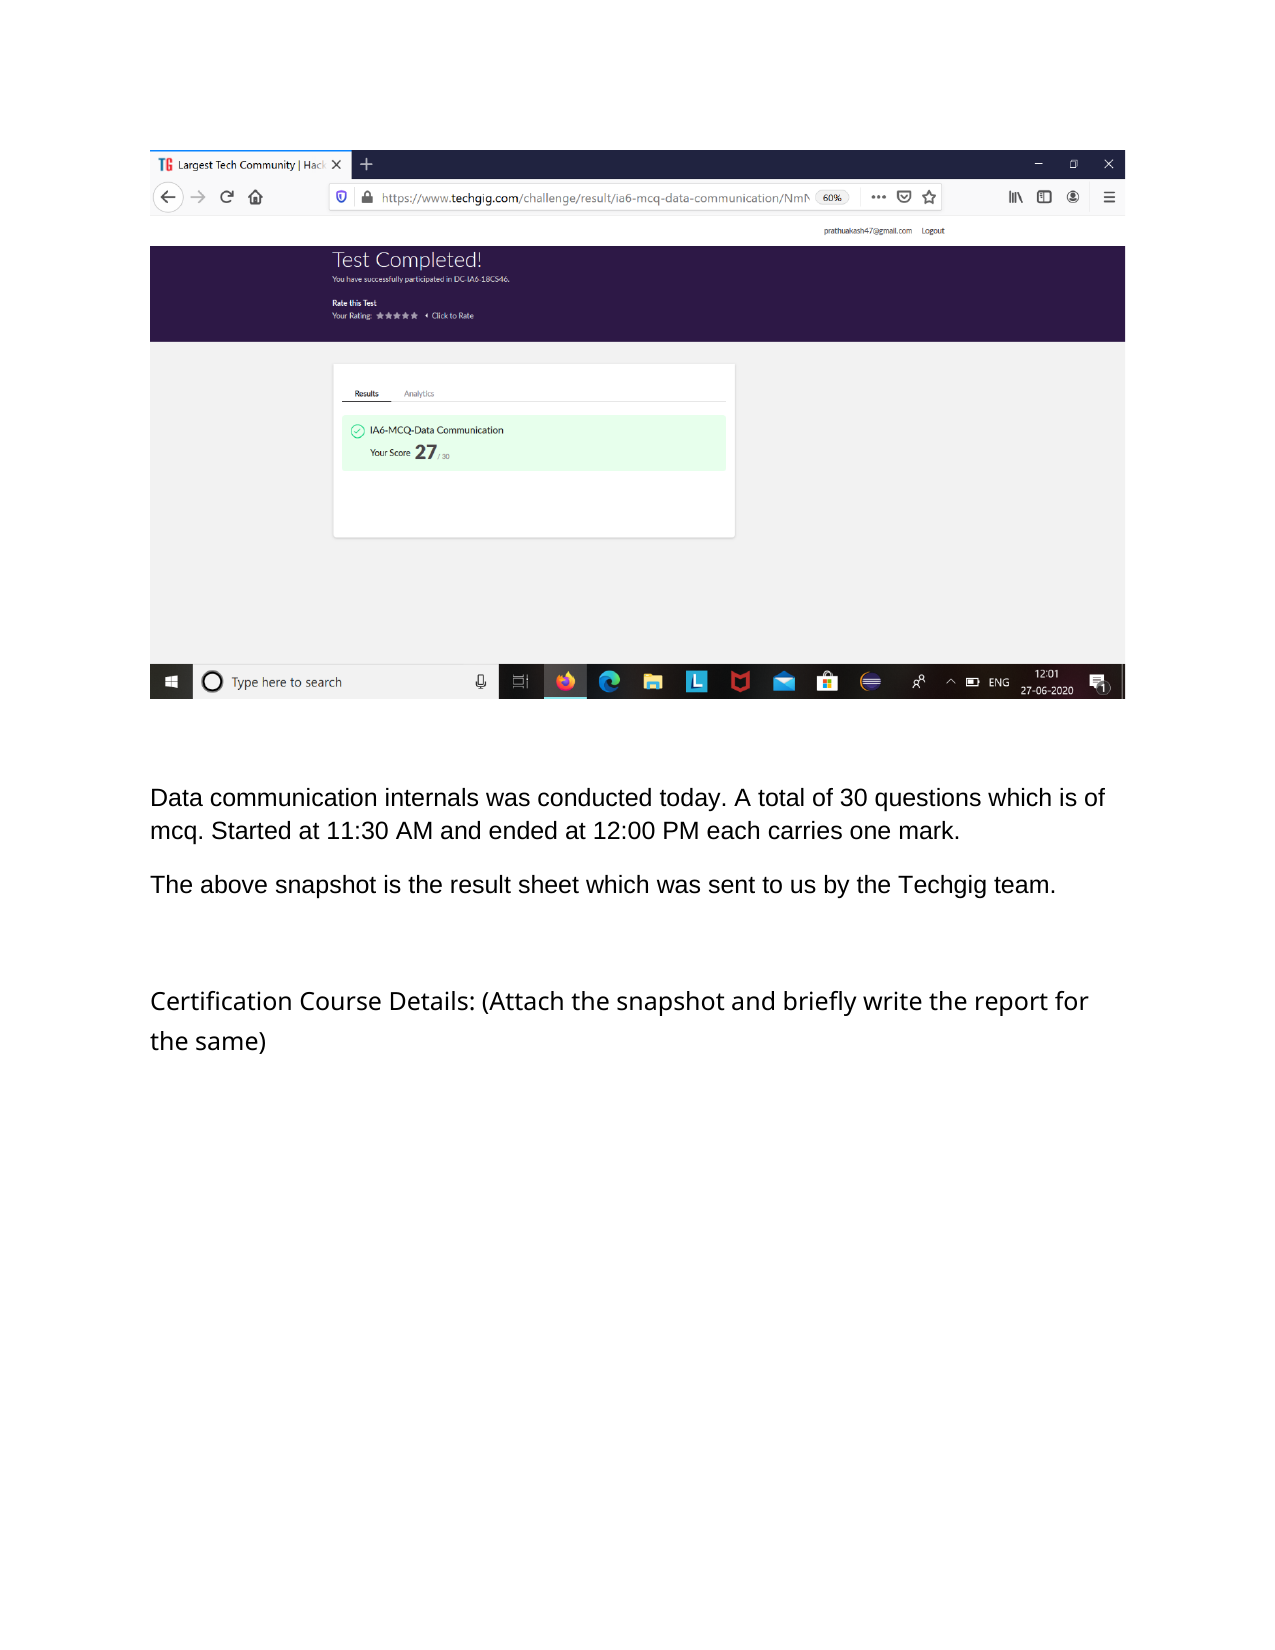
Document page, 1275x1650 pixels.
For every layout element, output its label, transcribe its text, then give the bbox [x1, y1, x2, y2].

text Certification Course Details: (Attach the snapshot and briefly write the report for the same) [150, 984, 1125, 1057]
picture [150, 150, 1125, 699]
text The above snapshot is the result sheet which was sent to us by the Techgig team. [150, 870, 1125, 899]
text Data communication internals was conducted today. A total of 30 questions which is of mcq. Started at 11:30 AM and ended at 12:00 PM each carries one mark. [150, 783, 1125, 845]
